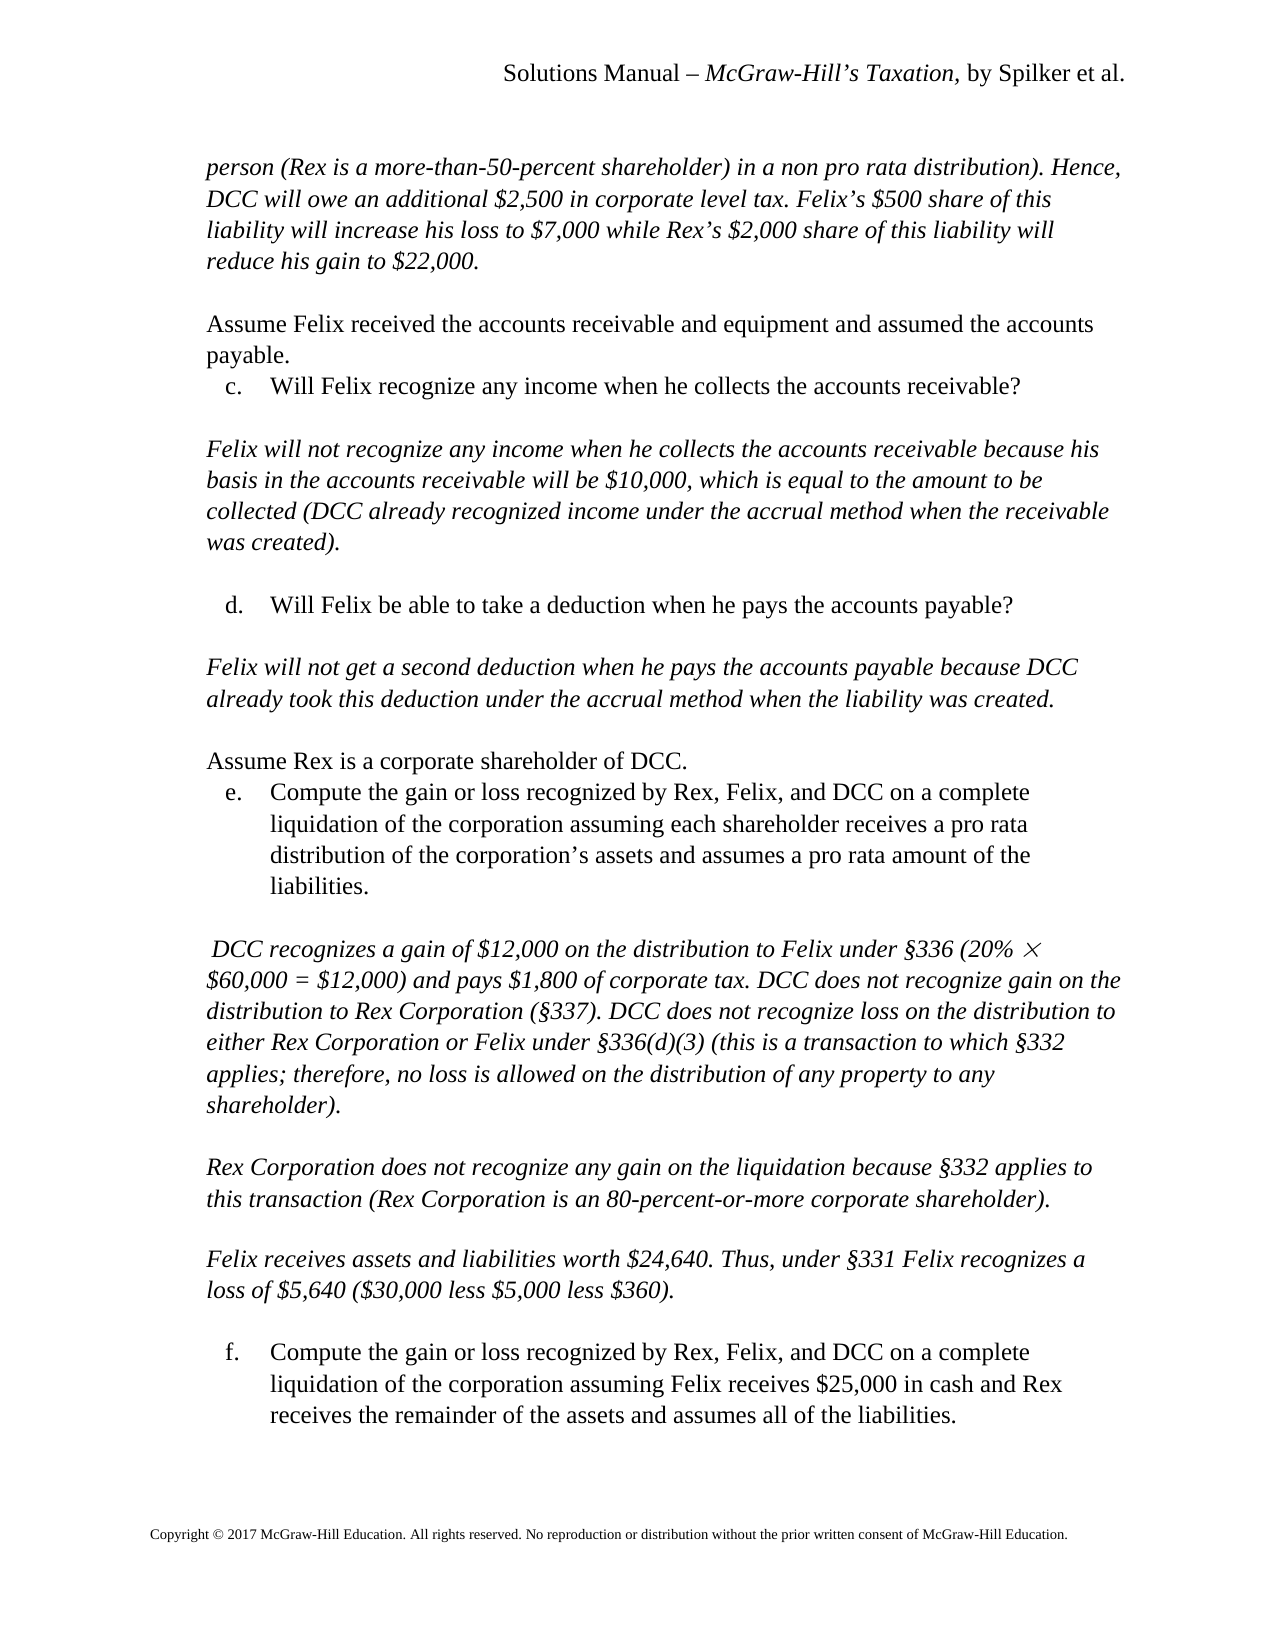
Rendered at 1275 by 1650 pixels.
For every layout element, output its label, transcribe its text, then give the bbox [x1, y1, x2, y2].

text Felix will not get a second deduction when he pays the accounts payable because DCC already took this deduction under the accrual method when the liability was created. [206, 650, 1125, 712]
text d. Will Felix be able to take a deduction when he pays the accounts payable? [225, 587, 1125, 619]
text c. Will Felix recognize any income when he collects the accounts receivable? [225, 369, 1125, 400]
text Felix receives assets and liabilities worth $24,640. Thus, under §331 Felix recognizes a loss of $5,640 ($30,000 less $5,000 less $360). [206, 1241, 1125, 1304]
text f. Compute the gain or loss recognized by Rex, Felix, and DCC on a complete liquidation of the corporation assuming Felix receives $25,000 in cash and Rex receives the remainder of the assets and assumes all of the liabilities. [225, 1335, 1125, 1429]
text Assume Felix received the accounts receivable and equipment and assumed the accounts payable. [206, 306, 1125, 369]
text Felix will not recognize any income when he collects the accounts receivable because his basis in the accounts receivable will be $10,000, which is equal to the amount to be collected (DCC already recognized income under the accrual method when the receivable was created). [206, 431, 1125, 556]
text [206, 150, 1125, 275]
text Assume Rex is a corporate shareholder of DCC. [206, 744, 1125, 775]
text Rex Corporation does not recognize any gain on the liquidation because §332 applies to this transaction (Rex Corporation is an 80-percent-or-more corporate shareholder). [206, 1150, 1125, 1212]
text DCC recognizes a gain of $12,000 on the distribution to Felix under §336 (20% $60,000 = $12,000) and pays $1,800 of corporate tax. DCC does not recognize gain on the distribution to Rex Corporation (§337). DCC does not recognize loss on the distribution to either Rex Corporation or Felix under §336(d)(3) (this is a transaction to which §332 applies; therefore, no loss is allowed on the distribution of any property to any shareholder). [206, 931, 1125, 1119]
text e. Compute the gain or loss recognized by Rex, Felix, and DCC on a complete liquidation of the corporation assuming each shareholder receives a pro rata distribution of the corporation’s assets and assumes a pro rata amount of the liabilities. [225, 775, 1125, 900]
